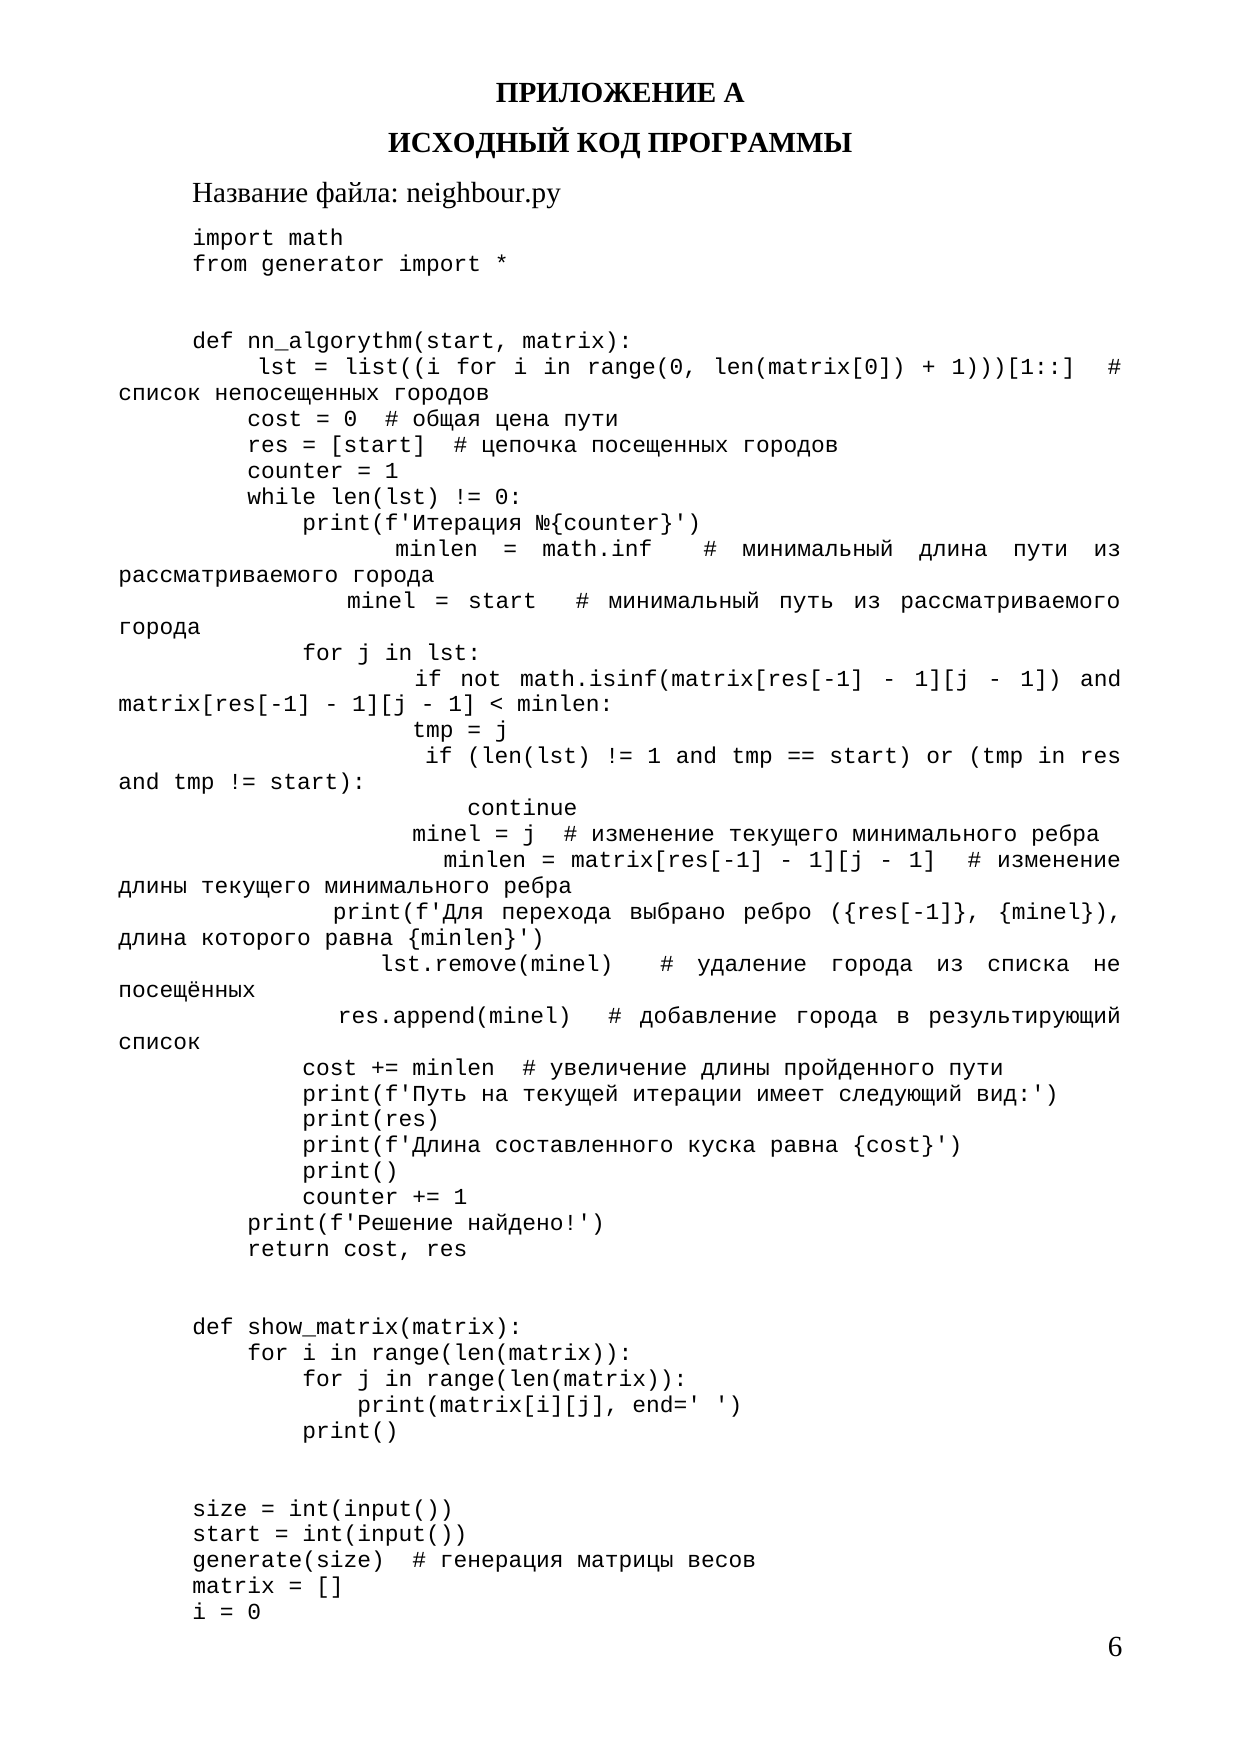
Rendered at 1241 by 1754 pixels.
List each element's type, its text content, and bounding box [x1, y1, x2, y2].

text continue [118, 797, 1122, 822]
text lst.remove(minel) # удаление города из списка не посещённых [118, 952, 1122, 1004]
text print(f'Решение найдено!') [118, 1212, 1122, 1237]
text import math [118, 226, 1122, 252]
text for j in range(len(matrix)): [118, 1367, 1122, 1393]
text print(res) [118, 1108, 1122, 1134]
text for i in range(len(matrix)): [118, 1341, 1122, 1367]
text i = 0 [118, 1601, 1122, 1627]
text ПРИЛОЖЕНИЕ А ИСХОДНЫЙ КОД ПРОГРАММЫ [118, 75, 1122, 159]
text while len(lst) != 0: [118, 485, 1122, 511]
text counter = 1 [118, 459, 1122, 485]
text res.append(minel) # добавление города в результирующий список [118, 1004, 1122, 1056]
text cost += minlen # увеличение длины пройденного пути [118, 1056, 1122, 1082]
text print(f'Путь на текущей итерации имеет следующий вид:') [118, 1082, 1122, 1108]
text print(matrix[i][j], end=' ') [118, 1393, 1122, 1419]
text minlen = math.inf # минимальный длина пути из рассматриваемого города [118, 537, 1122, 589]
text size = int(input()) [118, 1497, 1122, 1523]
text matrix = [] [118, 1575, 1122, 1601]
text start = int(input()) [118, 1523, 1122, 1549]
text lst = list((i for i in range(0, len(matrix[0]) + 1)))[1::] # список непосещенных городов [118, 356, 1122, 407]
text generate(size) # генерация матрицы весов [118, 1549, 1122, 1575]
text tmp = j [118, 719, 1122, 745]
text print(f'Длина составленного куска равна {cost}') [118, 1134, 1122, 1160]
text if (len(lst) != 1 and tmp == start) or (tmp in res and tmp != start): [118, 745, 1122, 797]
text res = [start] # цепочка посещенных городов [118, 433, 1122, 459]
text from generator import * [118, 252, 1122, 278]
text print() [118, 1419, 1122, 1445]
text return cost, res [118, 1237, 1122, 1263]
text print(f'Итерация №{counter}') [118, 511, 1122, 537]
text def nn_algorythm(start, matrix): [118, 330, 1122, 356]
text minlen = matrix[res[-1] - 1][j - 1] # изменение длины текущего минимального ребра [118, 848, 1122, 900]
text print() [118, 1160, 1122, 1186]
text if not math.isinf(matrix[res[-1] - 1][j - 1]) and matrix[res[-1] - 1][j - 1] < minlen: [118, 667, 1122, 719]
text counter += 1 [118, 1186, 1122, 1212]
text minel = start # минимальный путь из рассматриваемого города [118, 589, 1122, 641]
text for j in lst: [118, 641, 1122, 667]
text cost = 0 # общая цена пути [118, 407, 1122, 433]
text print(f'Для перехода выбрано ребро ({res[-1]}, {minel}), длина которого равна {minlen}') [118, 900, 1122, 952]
text Название файла: neighbour.py [118, 176, 1122, 209]
text def show_matrix(matrix): [118, 1315, 1122, 1341]
text minel = j # изменение текущего минимального ребра [118, 822, 1122, 848]
